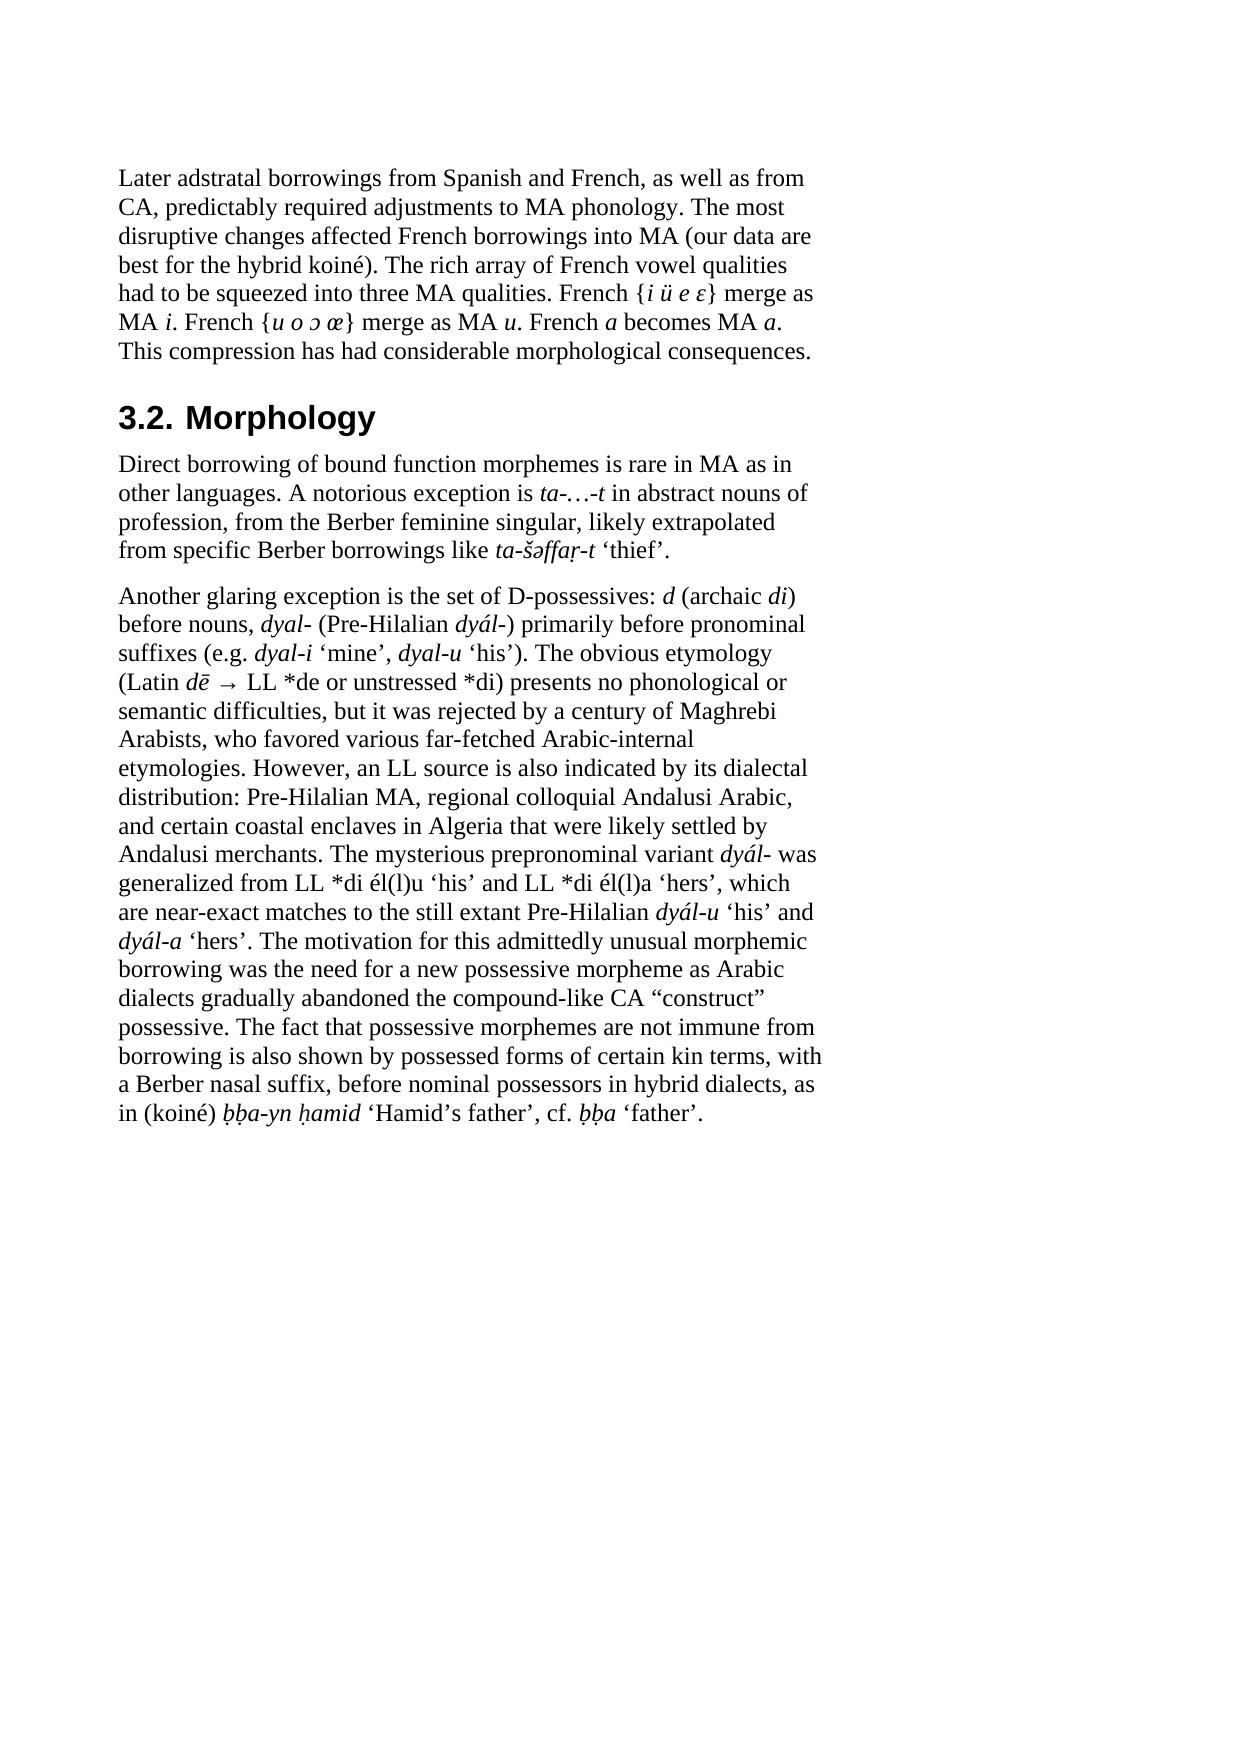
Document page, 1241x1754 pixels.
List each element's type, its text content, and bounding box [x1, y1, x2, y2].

text Later adstratal borrowings from Spanish and French, as well as from CA, predictably required adjustments to MA phonology. The most disruptive changes affected French borrowings into MA (our data are best for the hybrid koiné). The rich array of French vowel qualities had to be squeezed into three MA qualities. French {i ü e ɛ} merge as MA i. French {u o ɔ œ} merge as MA u. French a becomes MA a. This compression has had considerable morphological consequences. [118, 163, 827, 365]
text Another glaring exception is the set of D-possessives: d (archaic di) before nouns, dyal- (Pre-Hilalian dyál-) primarily before pronominal suffixes (e.g. dyal-i ‘mine’, dyal-u ‘his’). The obvious etymology (Latin dē → LL *de or unstressed *di) presents no phonological or semantic difficulties, but it was rejected by a century of Maghrebi Arabists, who favored various far-fetched Arabic-internal etymologies. However, an LL source is also indicated by its dialectal distribution: Pre-Hilalian MA, regional colloquial Andalusi Arabic, and certain coastal enclaves in Algeria that were likely settled by Andalusi merchants. The mysterious prepronominal variant dyál- was generalized from LL *di él(l)u ‘his’ and LL *di él(l)a ‘hers’, which are near-exact matches to the still extant Pre-Hilalian dyál-u ‘his’ and dyál-a ‘hers’. The motivation for this admittedly unusual morphemic borrowing was the need for a new possessive morpheme as Arabic dialects gradually abandoned the compound-like CA “construct” possessive. The fact that possessive morphemes are not immune from borrowing is also shown by possessed forms of certain kin terms, with a Berber nasal suffix, before nominal possessors in hybrid dialects, as in (koiné) ḅḅa-yn ḥamid ‘Hamid’s father’, cf. ḅḅa ‘father’. [118, 581, 827, 1127]
text Morphology [118, 398, 827, 437]
text Direct borrowing of bound function morphemes is rare in MA as in other languages. A notorious exception is ta-…-t in abstract nouns of profession, from the Berber feminine singular, likely extrapolated from specific Berber borrowings like ta-šəffaṛ-t ‘thief’. [118, 449, 827, 564]
